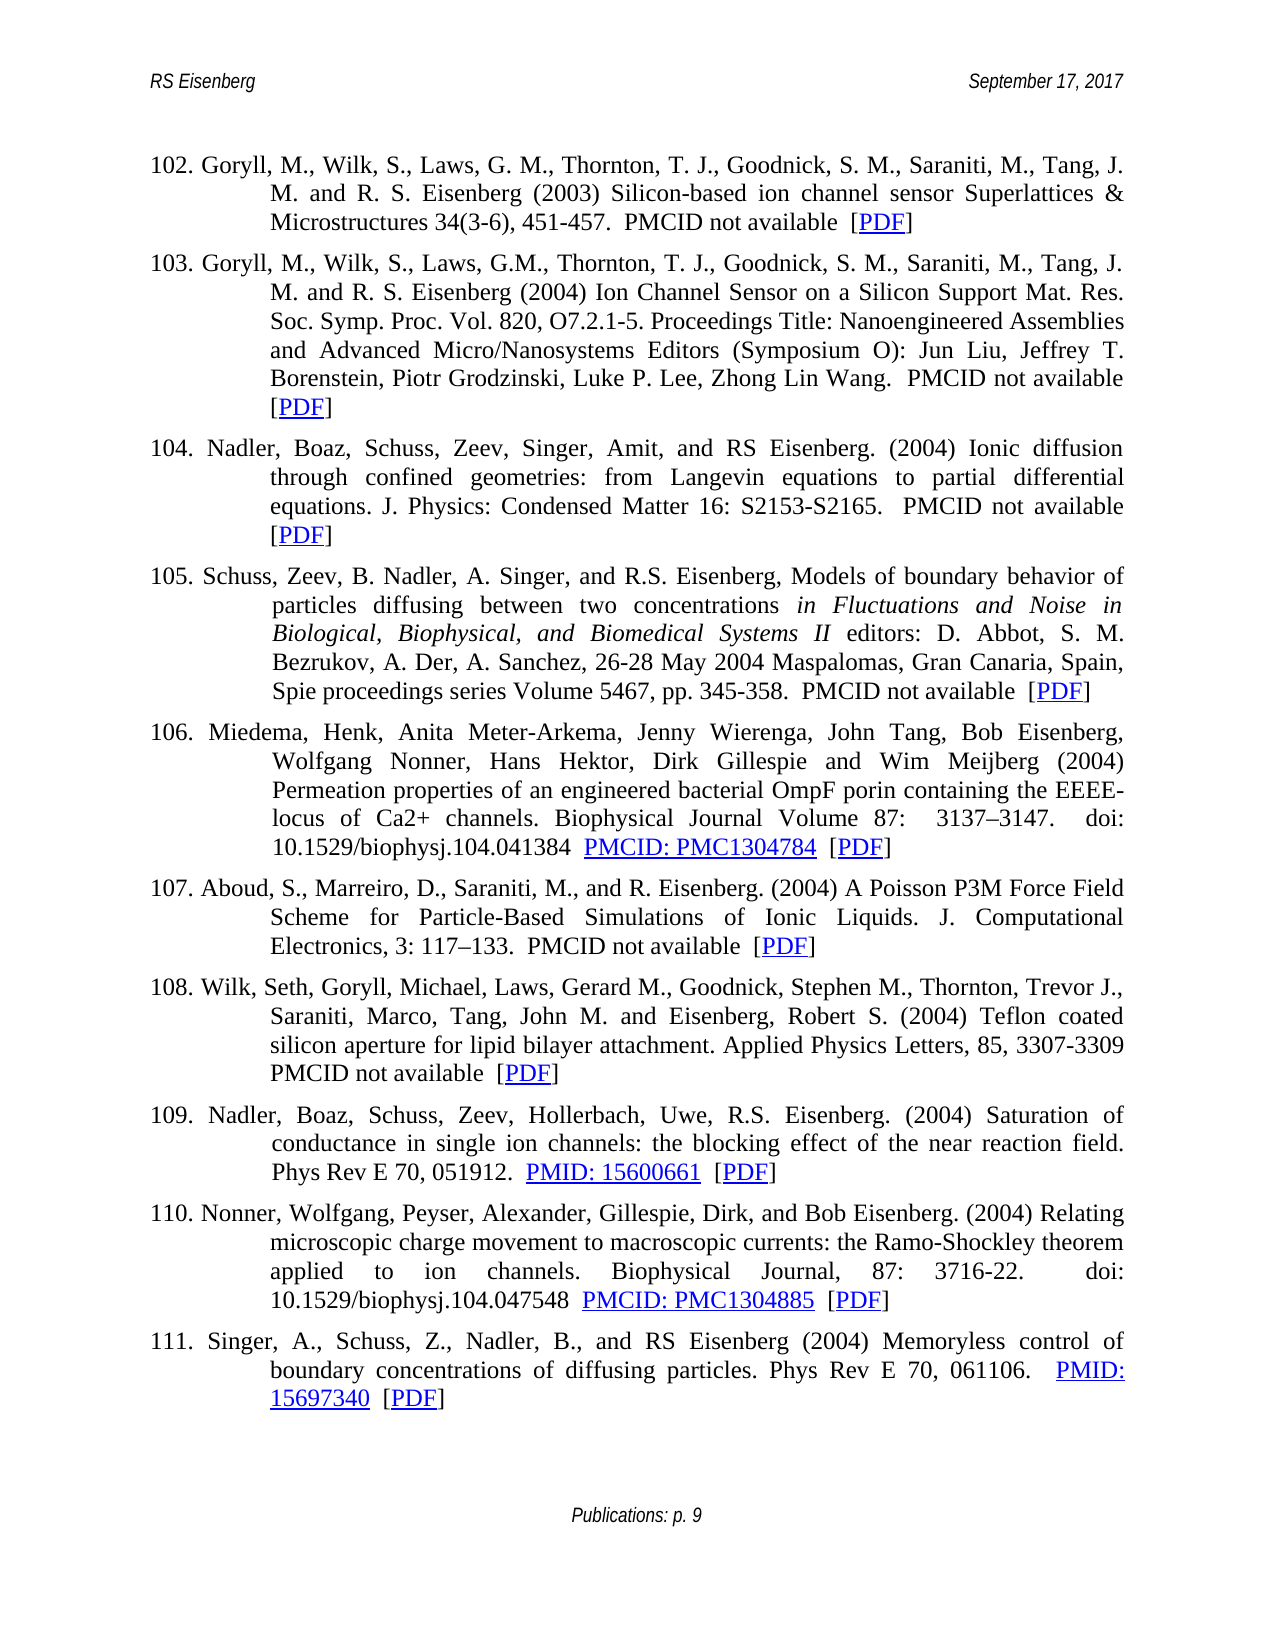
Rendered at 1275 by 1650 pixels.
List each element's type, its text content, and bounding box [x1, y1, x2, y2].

text 108. Wilk, Seth, Goryll, Michael, Laws, Gerard M., Goodnick, Stephen M., Thornton, Trevor J., Saraniti, Marco, Tang, John M. and Eisenberg, Robert S. (2004) Teflon coated silicon aperture for lipid bilayer attachment. Applied Physics Letters, 85, 3307-3309 PMCID not available [PDF] [150, 972, 1125, 1087]
text 109. Nadler, Boaz, Schuss, Zeev, Hollerbach, Uwe, R.S. Eisenberg. (2004) Saturation of conductance in single ion channels: the blocking effect of the near reaction field. Phys Rev E 70, 051912. PMID: 15600661 [PDF] [150, 1100, 1125, 1186]
text 103. Goryll, M., Wilk, S., Laws, G.M., Thornton, T. J., Goodnick, S. M., Saraniti, M., Tang, J. M. and R. S. Eisenberg (2004) Ion Channel Sensor on a Silicon Support Mat. Res. Soc. Symp. Proc. Vol. 820, O7.2.1-5. Proceedings Title: Nanoengineered Assemblies and Advanced Micro/Nanosystems Editors (Symposium O): Jun Liu, Jeffrey T. Borenstein, Piotr Grodzinski, Luke P. Lee, Zhong Lin Wang. PMCID not available [PDF] [150, 248, 1125, 421]
text 104. Nadler, Boaz, Schuss, Zeev, Singer, Amit, and RS Eisenberg. (2004) Ionic diffusion through confined geometries: from Langevin equations to partial differential equations. J. Physics: Condensed Matter 16: S2153-S2165. PMCID not available [PDF] [150, 433, 1125, 548]
text 105. Schuss, Zeev, B. Nadler, A. Singer, and R.S. Eisenberg, Models of boundary behavior of particles diffusing between two concentrations in Fluctuations and Noise in Biological, Biophysical, and Biomedical Systems II editors: D. Abbot, S. M. Bezrukov, A. Der, A. Sanchez, 26-28 May 2004 Maspalomas, Gran Canaria, Spain, Spie proceedings series Volume 5467, pp. 345-358. PMCID not available [PDF] [150, 561, 1125, 705]
text 106. Miedema, Henk, Anita Meter-Arkema, Jenny Wierenga, John Tang, Bob Eisenberg, Wolfgang Nonner, Hans Hektor, Dirk Gillespie and Wim Meijberg (2004) Permeation properties of an engineered bacterial OmpF porin containing the EEEE-locus of Ca2+ channels. Biophysical Journal Volume 87: 3137–3147. doi: 10.1529/biophysj.104.041384 PMCID: PMC1304784 [PDF] [150, 717, 1125, 861]
text 110. Nonner, Wolfgang, Peyser, Alexander, Gillespie, Dirk, and Bob Eisenberg. (2004) Relating microscopic charge movement to macroscopic currents: the Ramo-Shockley theorem applied to ion channels. Biophysical Journal, 87: 3716-22. doi: 10.1529/biophysj.104.047548 PMCID: PMC1304885 [PDF] [150, 1198, 1125, 1313]
text 102. Goryll, M., Wilk, S., Laws, G. M., Thornton, T. J., Goodnick, S. M., Saraniti, M., Tang, J. M. and R. S. Eisenberg (2003) Silicon-based ion channel sensor Superlattices & Microstructures 34(3-6), 451-457. PMCID not available [PDF] [150, 150, 1125, 236]
text 111. Singer, A., Schuss, Z., Nadler, B., and RS Eisenberg (2004) Memoryless control of boundary concentrations of diffusing particles. Phys Rev E 70, 061106. PMID: 15697340 [PDF] [150, 1326, 1125, 1412]
text 107. Aboud, S., Marreiro, D., Saraniti, M., and R. Eisenberg. (2004) A Poisson P3M Force Field Scheme for Particle-Based Simulations of Ionic Liquids. J. Computational Electronics, 3: 117–133. PMCID not available [PDF] [150, 873, 1125, 960]
